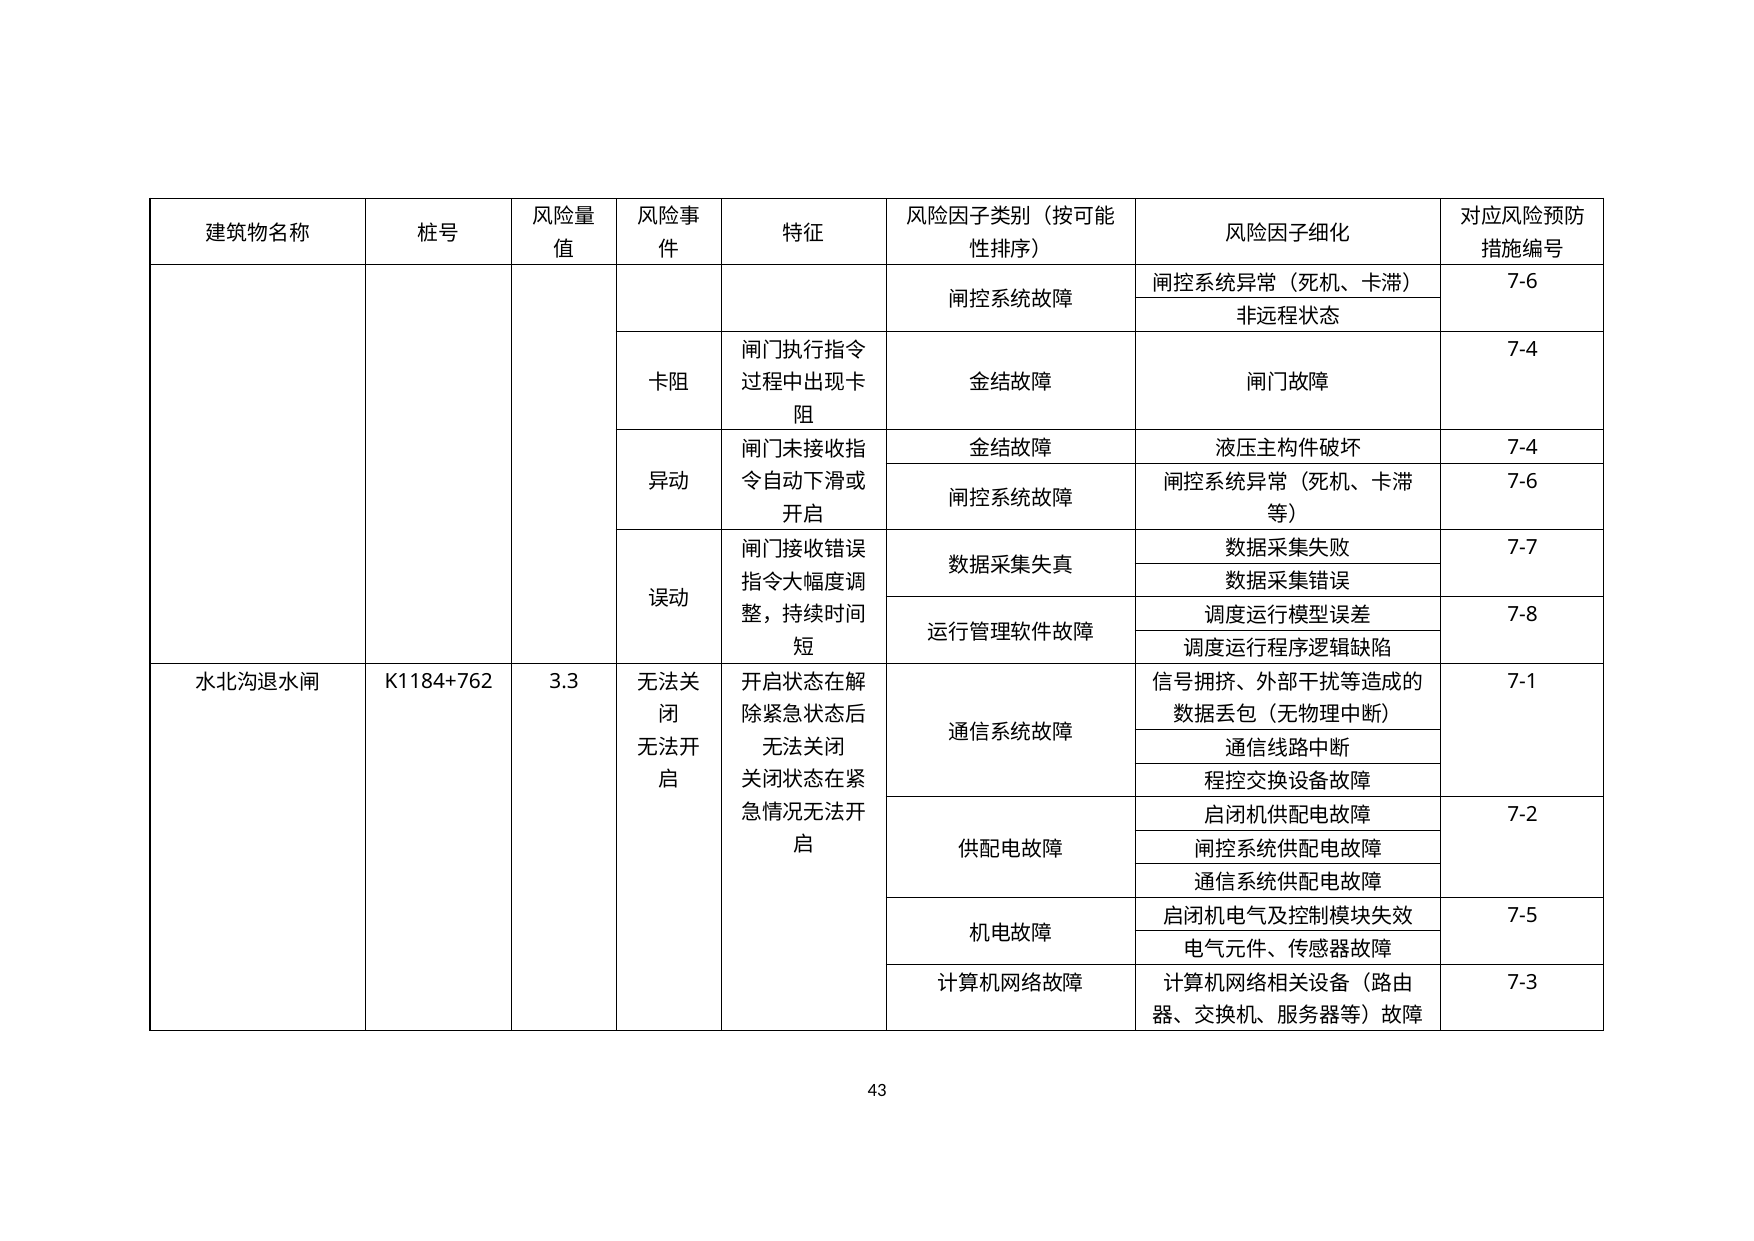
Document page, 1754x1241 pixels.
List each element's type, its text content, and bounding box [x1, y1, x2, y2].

table_cell 数据采集错误 [1136, 564, 1440, 596]
table_cell 启闭机电气及控制模块失效 [1136, 898, 1440, 930]
table_cell 调度运行模型误差 [1136, 597, 1440, 629]
table_cell 闸控系统故障 [887, 464, 1135, 529]
table_cell 闸门故障 [1136, 332, 1440, 429]
table_cell 计算机网络故障 [887, 965, 1135, 1030]
table_cell 水北沟退水闸 [151, 664, 365, 1030]
table_cell 闸门未接收指令自动下滑或开启 [722, 430, 886, 529]
table_cell 启闭机供配电故障 [1136, 797, 1440, 830]
table_header 风险因子类别（按可能性排序） [887, 199, 1135, 264]
table_cell 7-6 [1441, 265, 1603, 331]
table_cell 数据采集失败 [1136, 530, 1440, 562]
table_cell 闸门接收错误指令大幅度调整，持续时间短 [722, 530, 886, 663]
table_header 建筑物名称 [151, 199, 365, 264]
table_cell 液压主构件破坏 [1136, 430, 1440, 463]
table_cell 机电故障 [887, 898, 1135, 964]
table_cell 金结故障 [887, 332, 1135, 429]
table_cell 计算机网络相关设备（路由器、交换机、服务器等）故障 [1136, 965, 1440, 1030]
table_cell K1184+762 [366, 664, 511, 1030]
table_cell 闸门执行指令过程中出现卡阻 [722, 332, 886, 429]
table_cell 通信线路中断 [1136, 730, 1440, 763]
table_cell 开启状态在解除紧急状态后无法关闭 关闭状态在紧急情况无法开启 [722, 664, 886, 1030]
table_cell 供配电故障 [887, 797, 1135, 897]
table_cell 7-4 [1441, 332, 1603, 429]
table_header 风险事件 [617, 199, 721, 264]
table_header 特征 [722, 199, 886, 264]
table_cell 7-5 [1441, 898, 1603, 964]
table_cell 电气元件、传感器故障 [1136, 931, 1440, 964]
table_cell 非远程状态 [1136, 298, 1440, 331]
table_cell 7-4 [1441, 430, 1603, 463]
table_header 对应风险预防措施编号 [1441, 199, 1603, 264]
table_cell 7-6 [1441, 464, 1603, 529]
table_cell 调度运行程序逻辑缺陷 [1136, 631, 1440, 663]
table_cell 卡阻 [617, 332, 721, 429]
table_cell 异动 [617, 430, 721, 529]
table_cell 7-2 [1441, 797, 1603, 897]
table_header 风险因子细化 [1136, 199, 1440, 264]
table_cell 金结故障 [887, 430, 1135, 463]
table_header 风险量值 [512, 199, 616, 264]
table_cell 7-3 [1441, 965, 1603, 1030]
table_cell 程控交换设备故障 [1136, 764, 1440, 796]
table_cell 闸控系统故障 [887, 265, 1135, 331]
table_cell 闸控系统异常（死机、卡滞等） [1136, 464, 1440, 529]
table_cell 闸控系统异常（死机、卡滞） [1136, 265, 1440, 297]
table_cell 信号拥挤、外部干扰等造成的数据丢包（无物理中断） [1136, 664, 1440, 729]
table_cell 通信系统供配电故障 [1136, 864, 1440, 897]
table_cell 3.3 [512, 664, 616, 1030]
table_cell 7-1 [1441, 664, 1603, 796]
table_cell 闸控系统供配电故障 [1136, 831, 1440, 863]
table_cell 7-7 [1441, 530, 1603, 596]
table_cell 运行管理软件故障 [887, 597, 1135, 663]
table_cell 无法关闭 无法开启 [617, 664, 721, 1030]
table_cell 数据采集失真 [887, 530, 1135, 596]
table_cell 通信系统故障 [887, 664, 1135, 796]
table_header 桩号 [366, 199, 511, 264]
table_cell 误动 [617, 530, 721, 663]
table_cell 7-8 [1441, 597, 1603, 663]
